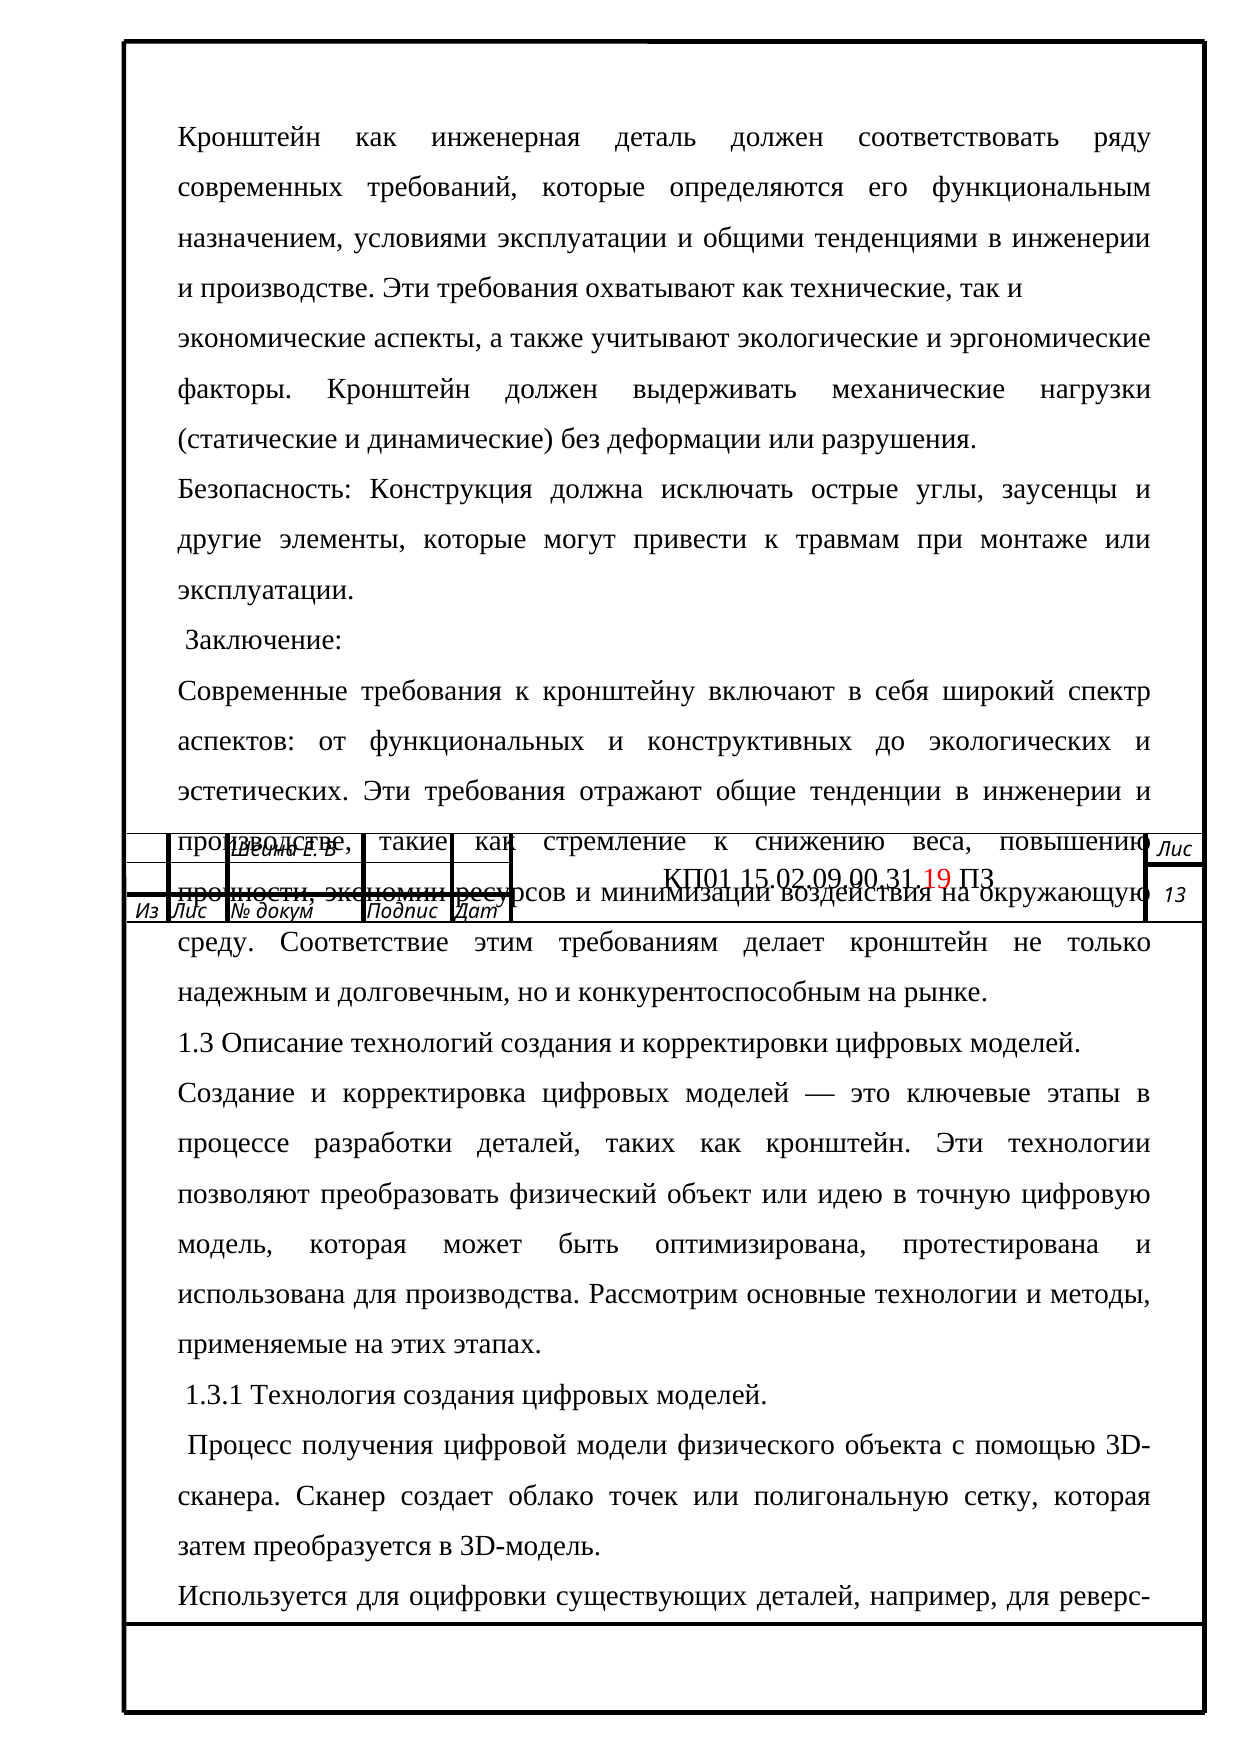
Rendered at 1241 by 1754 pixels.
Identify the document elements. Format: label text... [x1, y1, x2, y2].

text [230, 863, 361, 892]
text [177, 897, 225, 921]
text Современные требования к кронштейну включают в себя широкий спектр аспектов: от функциональных и конструктивных до экологических и эстетических. Эти требования отражают общие тенденции в инженерии и производстве, такие как стремление к снижению веса, повышению прочности, экономии ресурсов и минимизации воздействия на окружающую среду. Соответствие этим требованиям делает кронштейн не только надежным и долговечным, но и конкурентоспособным на рынке. [177, 923, 1152, 1008]
text Безопасность: Конструкция должна исключать острые углы, заусенцы и другие элементы, которые могут привести к травмам при монтаже или эксплуатации. [177, 471, 1152, 606]
text Современные требования к кронштейну включают в себя широкий спектр аспектов: от функциональных и конструктивных до экологических и эстетических. Эти требования отражают общие тенденции в инженерии и производстве, такие как стремление к снижению веса, повышению прочности, экономии ресурсов и минимизации воздействия на окружающую среду. Соответствие этим требованиям делает кронштейн не только надежным и долговечным, но и конкурентоспособным на рынке. [513, 834, 1143, 921]
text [177, 1578, 1152, 1612]
text Процесс получения цифровой модели физического объекта с помощью 3D-сканера. Сканер создает облако точек или полигональную сетку, которая затем преобразуется в 3D-модель. [177, 1427, 1152, 1561]
text Современные требования к кронштейну включают в себя широкий спектр аспектов: от функциональных и конструктивных до экологических и эстетических. Эти требования отражают общие тенденции в инженерии и производстве, такие как стремление к снижению веса, повышению прочности, экономии ресурсов и минимизации воздействия на окружающую среду. Соответствие этим требованиям делает кронштейн не только надежным и долговечным, но и конкурентоспособным на рынке. [177, 673, 1152, 833]
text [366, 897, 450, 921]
text экономические аспекты, а также учитывают экологические и эргономические факторы. Кронштейн должен выдерживать механические нагрузки (статические и динамические) без деформации или разрушения. [177, 320, 1152, 454]
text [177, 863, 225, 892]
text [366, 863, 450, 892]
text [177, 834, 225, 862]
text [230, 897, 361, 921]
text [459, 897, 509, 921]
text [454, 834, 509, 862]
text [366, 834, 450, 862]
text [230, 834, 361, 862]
text Создание и корректировка цифровых моделей — это ключевые этапы в процессе разработки деталей, таких как кронштейн. Эти технологии позволяют преобразовать физический объект или идею в точную цифровую модель, которая может быть оптимизирована, протестирована и использована для производства. Рассмотрим основные технологии и методы, применяемые на этих этапах. [177, 1075, 1152, 1360]
text Заключение: [177, 622, 1152, 656]
text 1.3 Описание технологий создания и корректировки цифровых моделей. [177, 1025, 1152, 1058]
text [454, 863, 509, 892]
text Кронштейн как инженерная деталь должен соответствовать ряду современных требований, которые определяются его функциональным назначением, условиями эксплуатации и общими тенденциями в инженерии и производстве. Эти требования охватывают как технические, так и [177, 119, 1152, 304]
text 1.3.1 Технология создания цифровых моделей. [177, 1377, 1152, 1411]
